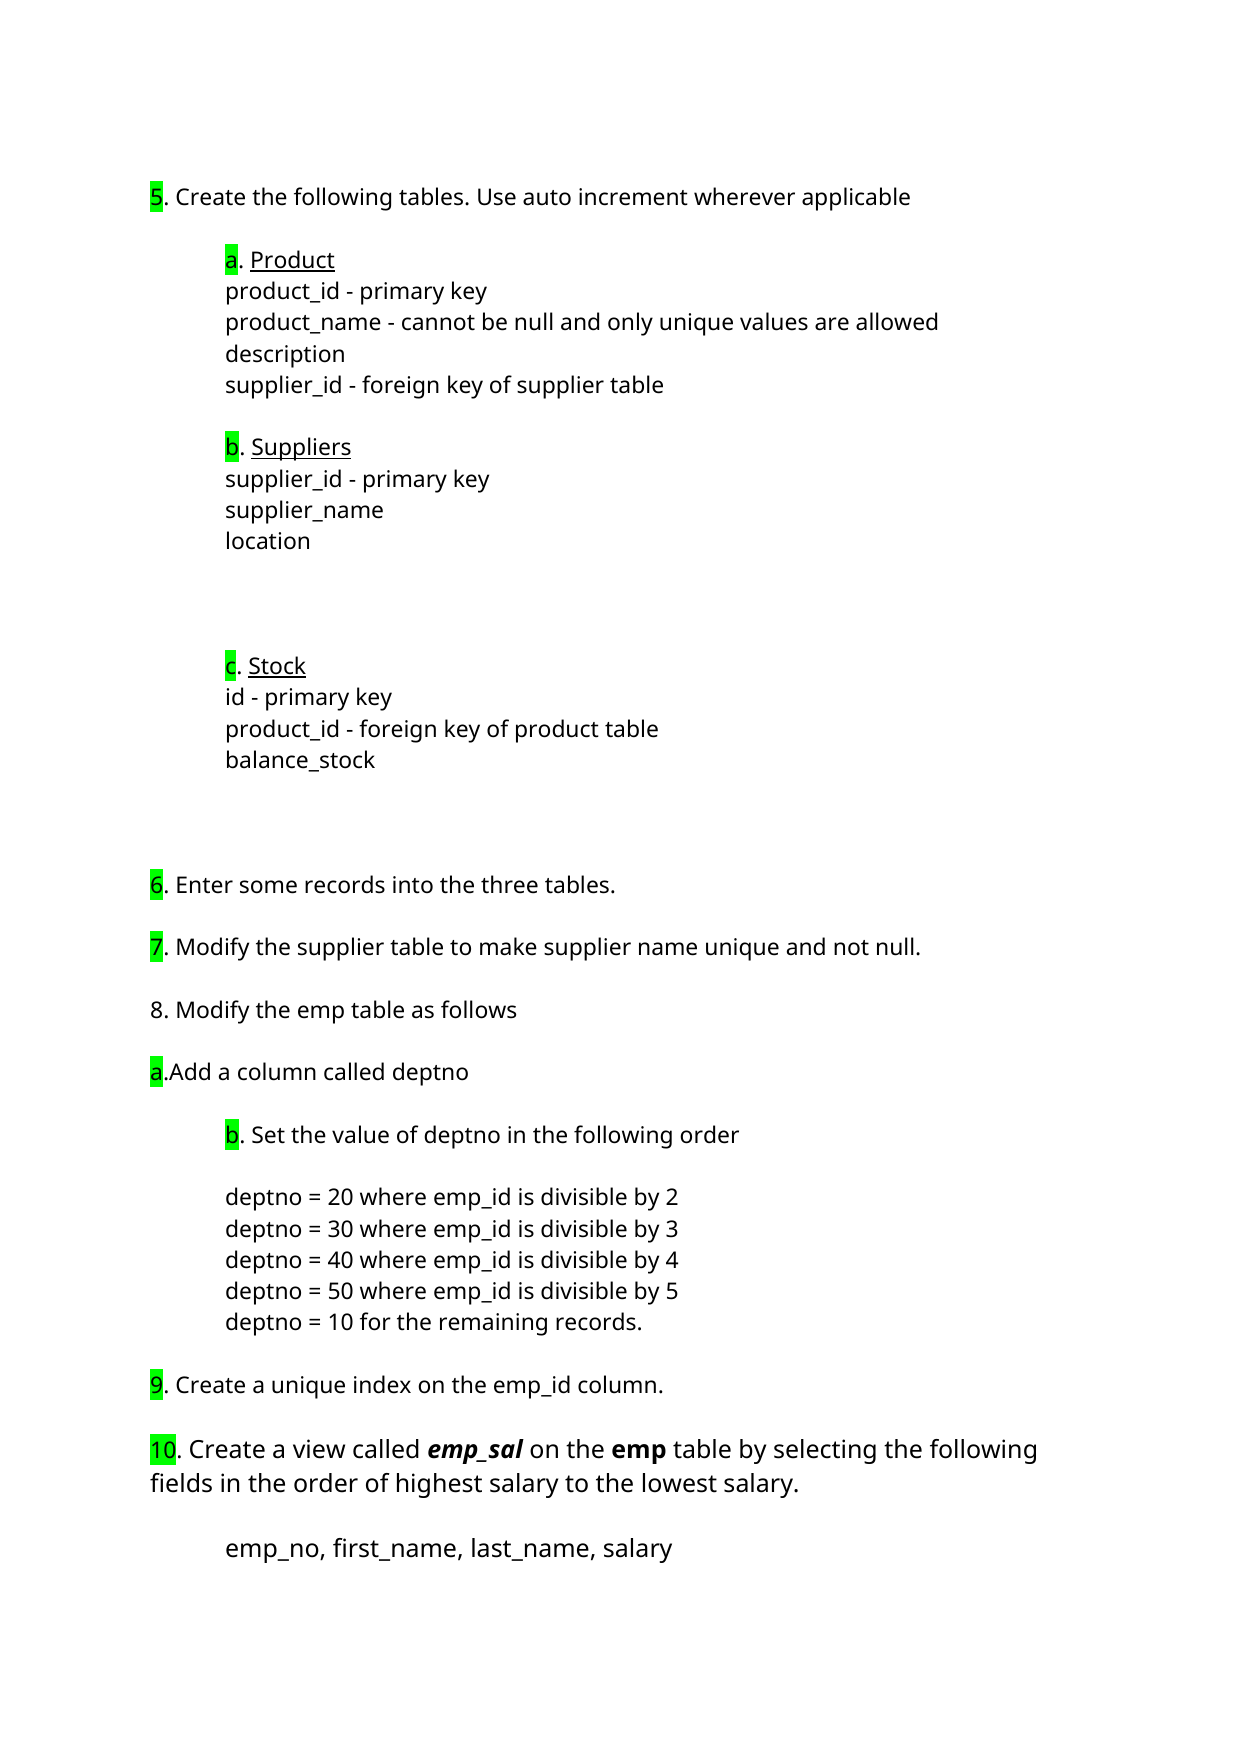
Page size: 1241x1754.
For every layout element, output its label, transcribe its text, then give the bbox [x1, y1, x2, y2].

text b. Suppliers [239, 431, 1090, 462]
text id - primary key [225, 681, 1090, 712]
text a. Product [238, 244, 1090, 275]
text deptno = 10 for the remaining records. [225, 1306, 1090, 1337]
text supplier_id - primary key [225, 462, 1090, 494]
text product_id - foreign key of product table [225, 712, 1090, 744]
text supplier_id - foreign key of supplier table [225, 369, 1090, 400]
text 9. Create a unique index on the emp_id column. [163, 1369, 1090, 1400]
text deptno = 30 where emp_id is divisible by 3 [225, 1212, 1090, 1244]
text supplier_name [225, 494, 1090, 525]
text product_name - cannot be null and only unique values are allowed [225, 306, 1090, 337]
text description [225, 337, 1090, 369]
text balance_stock [225, 744, 1090, 775]
text 5. Create the following tables. Use auto increment wherever applicable [163, 181, 1090, 212]
text emp_no, first_name, last_name, salary [150, 1531, 1090, 1565]
text product_id - primary key [225, 275, 1090, 306]
text 10. Create a view called emp_sal on the emp table by selecting the following fields in the order of highest salary to the lowest salary. [150, 1431, 1090, 1499]
text location [225, 525, 1090, 556]
text deptno = 50 where emp_id is divisible by 5 [225, 1275, 1090, 1306]
text b. Set the value of deptno in the following order [239, 1119, 1090, 1150]
text 6. Enter some records into the three tables. [163, 869, 1090, 900]
text c. Stock [236, 650, 1090, 681]
text 7. Modify the supplier table to make supplier name unique and not null. [163, 931, 1090, 962]
text a.Add a column called deptno [163, 1056, 1090, 1087]
text 8. Modify the emp table as follows [150, 994, 1090, 1025]
text deptno = 20 where emp_id is divisible by 2 [225, 1181, 1090, 1212]
text deptno = 40 where emp_id is divisible by 4 [225, 1244, 1090, 1275]
